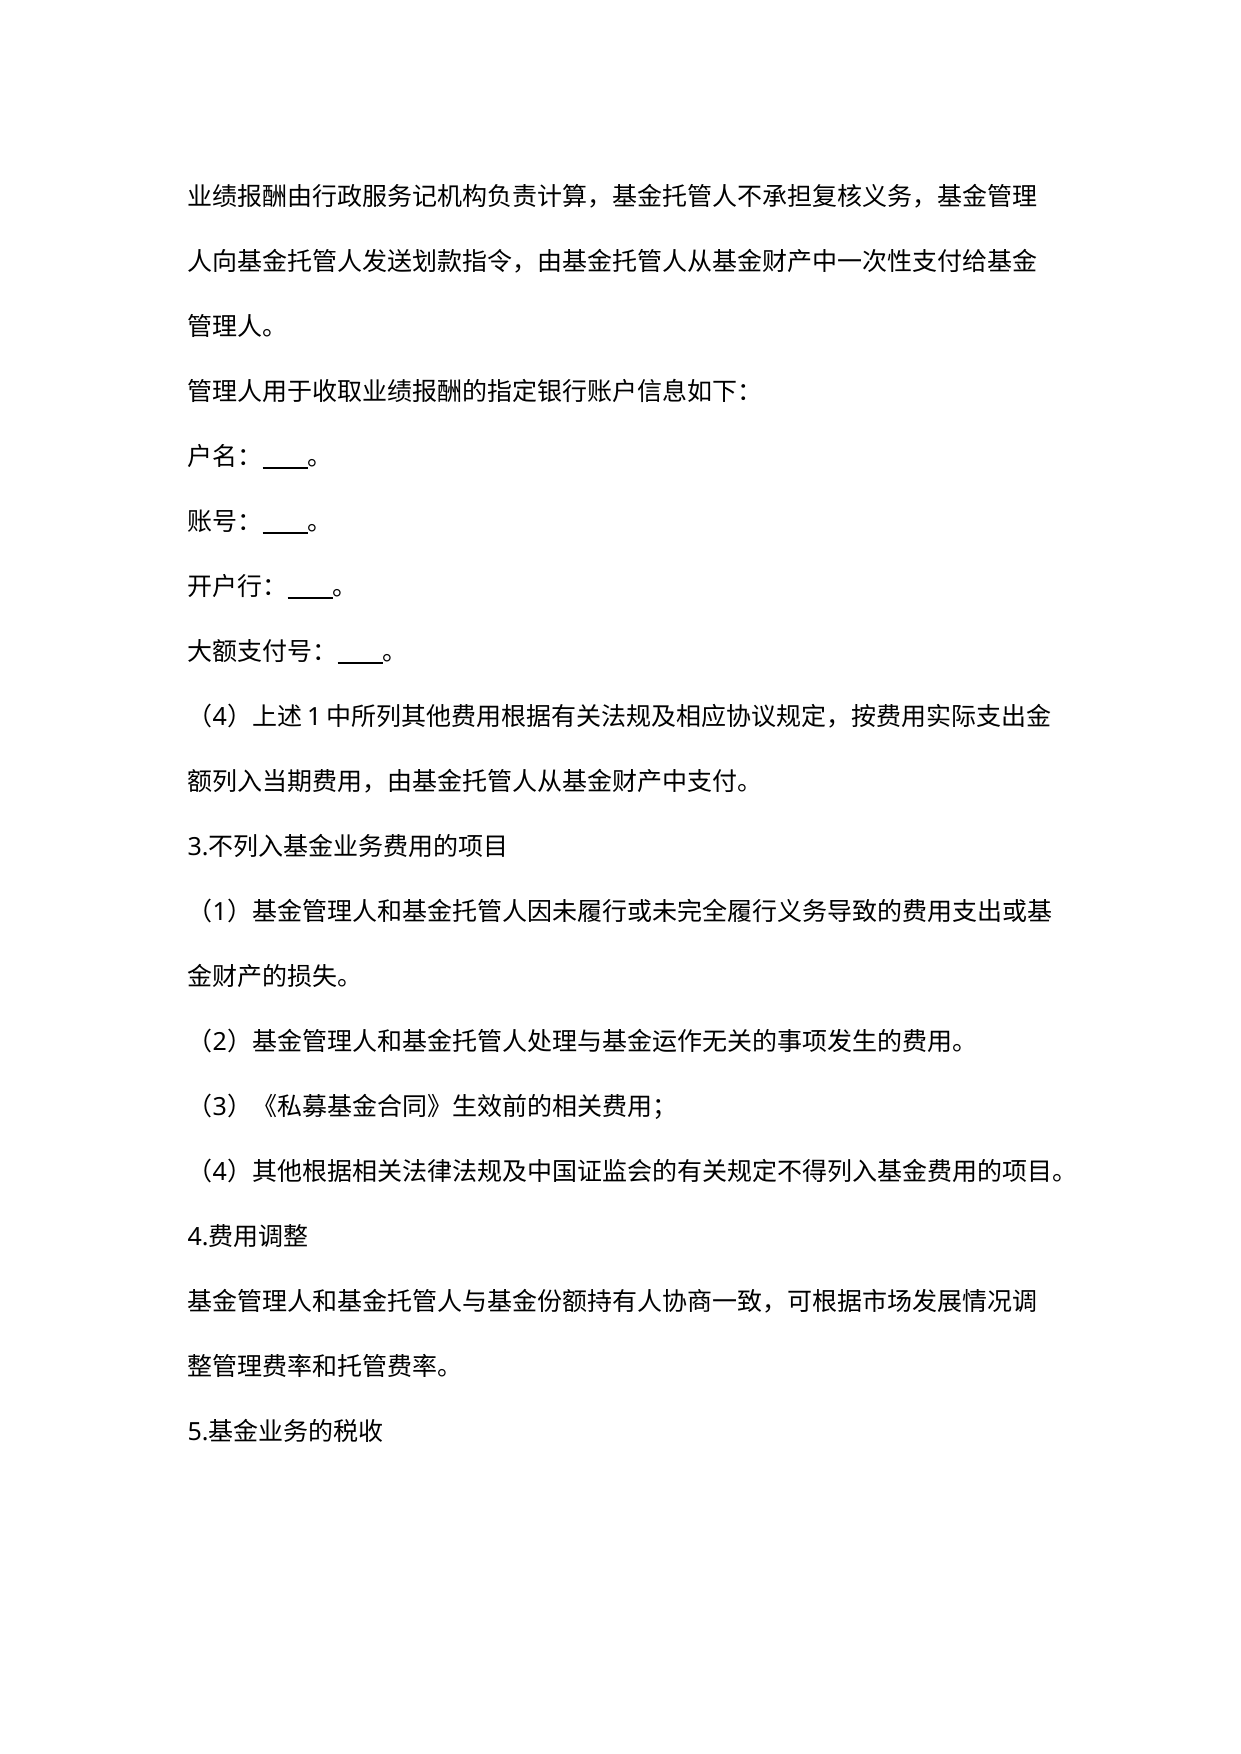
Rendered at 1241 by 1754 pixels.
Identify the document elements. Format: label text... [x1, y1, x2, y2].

text （4）上述1中所列其他费用根据有关法规及相应协议规定，按费用实际支出金额列入当期费用，由基金托管人从基金财产中支付。 [187, 682, 1053, 812]
text 开户行： 。 [187, 552, 1053, 617]
text 4.费用调整 [187, 1202, 1053, 1267]
text 大额支付号： 。 [187, 617, 1053, 682]
text （2）基金管理人和基金托管人处理与基金运作无关的事项发生的费用。 [187, 1007, 1053, 1072]
text 5.基金业务的税收 [187, 1397, 1053, 1462]
text 管理人用于收取业绩报酬的指定银行账户信息如下： [187, 357, 1053, 422]
text 业绩报酬由行政服务记机构负责计算，基金托管人不承担复核义务，基金管理人向基金托管人发送划款指令，由基金托管人从基金财产中一次性支付给基金管理人。 [187, 162, 1053, 357]
text 户名： 。 [187, 422, 1053, 487]
text （4）其他根据相关法律法规及中国证监会的有关规定不得列入基金费用的项目。 [187, 1137, 1053, 1202]
text 账号： 。 [187, 487, 1053, 552]
text （1）基金管理人和基金托管人因未履行或未完全履行义务导致的费用支出或基金财产的损失。 [187, 877, 1053, 1007]
text 基金管理人和基金托管人与基金份额持有人协商一致，可根据市场发展情况调整管理费率和托管费率。 [187, 1267, 1053, 1397]
text 3.不列入基金业务费用的项目 [187, 812, 1053, 877]
text （3）《私募基金合同》生效前的相关费用； [187, 1072, 1053, 1137]
